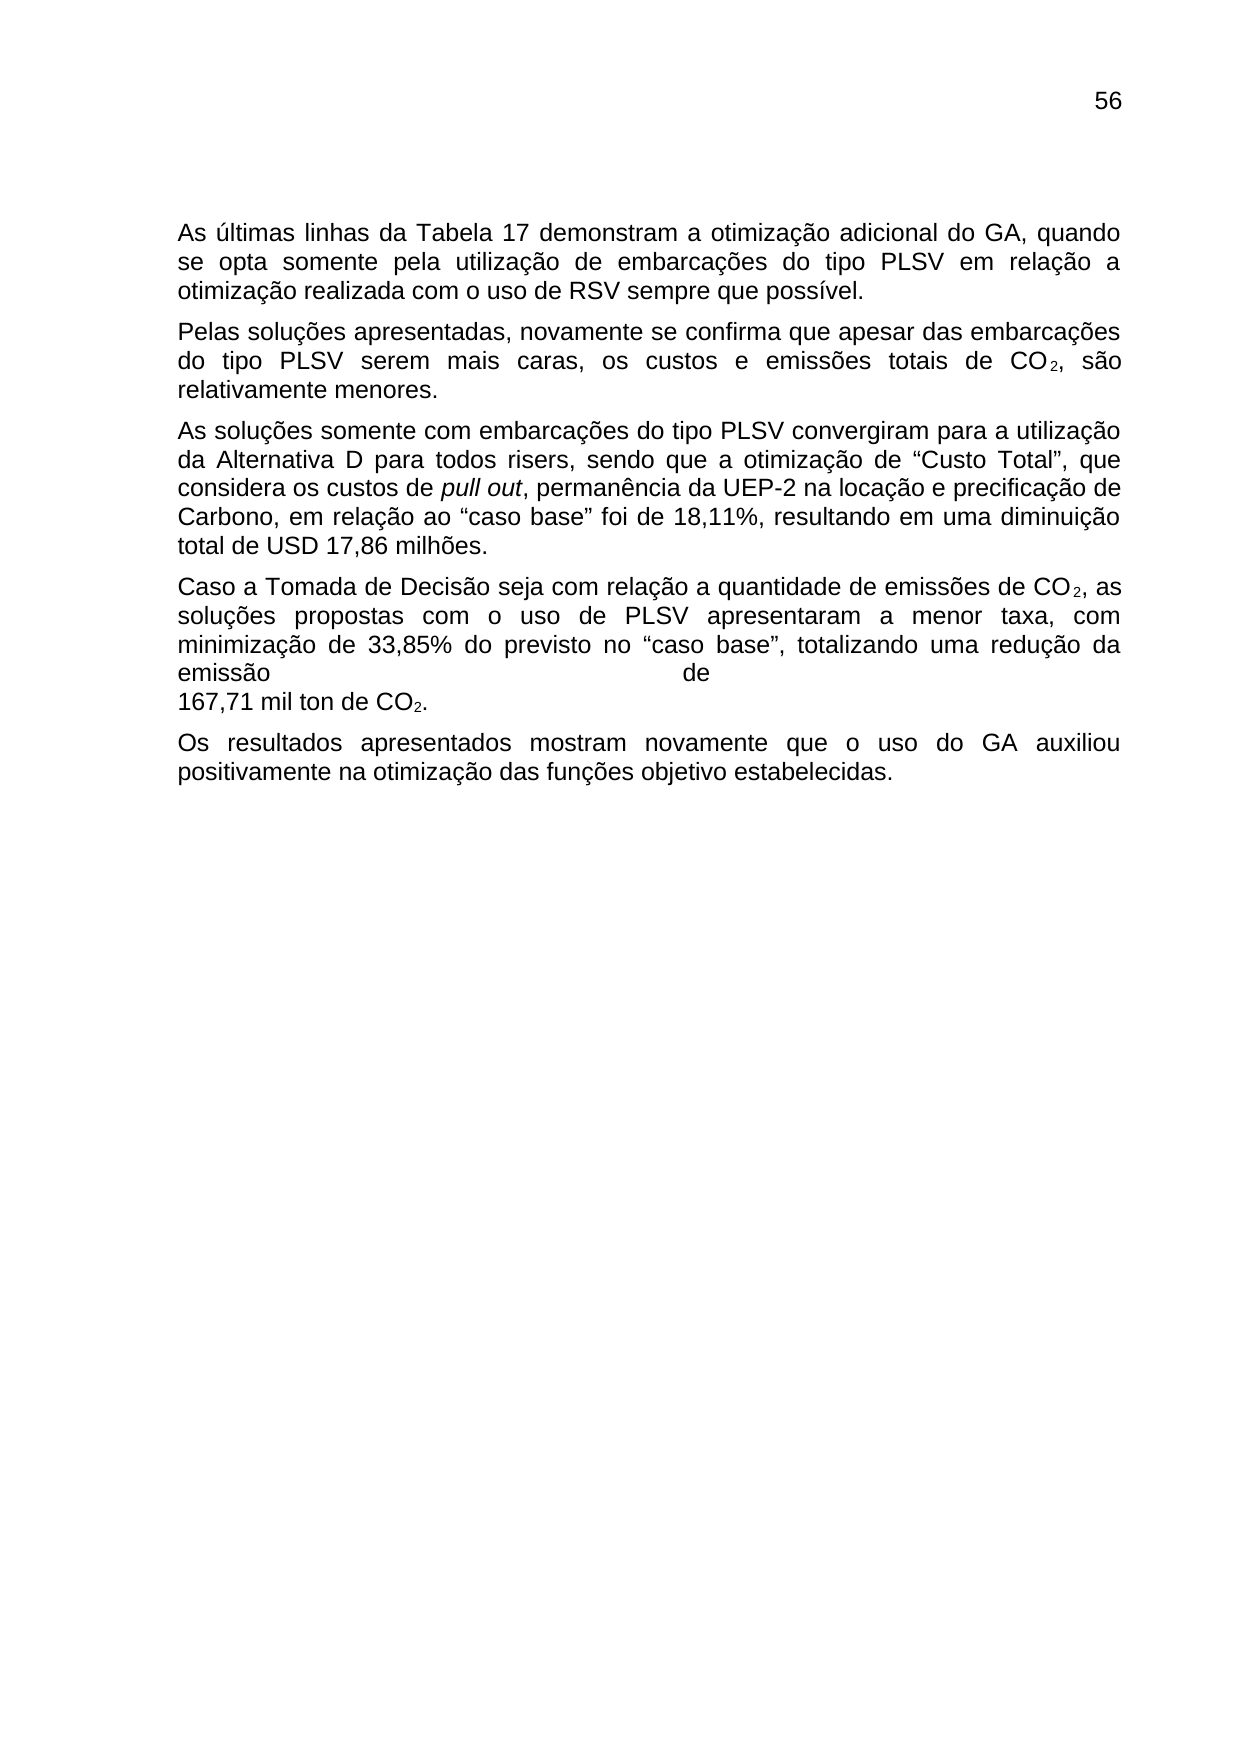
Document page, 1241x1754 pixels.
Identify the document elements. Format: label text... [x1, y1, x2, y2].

text Pelas soluções apresentadas, novamente se confirma que apesar das embarcações do tipo PLSV serem mais caras, os custos e emissões totais de CO2, são relativamente menores. [177, 317, 1122, 403]
text As soluções somente com embarcações do tipo PLSV convergiram para a utilização da Alternativa D para todos risers, sendo que a otimização de “Custo Total”, que considera os custos de pull out, permanência da UEP-2 na locação e precificação de Carbono, em relação ao “caso base” foi de 18,11%, resultando em uma diminuição total de USD 17,86 milhões. [177, 416, 1122, 560]
text Caso a Tomada de Decisão seja com relação a quantidade de emissões de CO2, as soluções propostas com o uso de PLSV apresentaram a menor taxa, com minimização de 33,85% do previsto no “caso base”, totalizando uma redução da emissão de 167,71 mil ton de CO2. [177, 572, 1122, 716]
text As últimas linhas da Tabela 17 demonstram a otimização adicional do GA, quando se opta somente pela utilização de embarcações do tipo PLSV em relação a otimização realizada com o uso de RSV sempre que possível. [177, 218, 1122, 305]
text Os resultados apresentados mostram novamente que o uso do GA auxiliou positivamente na otimização das funções objetivo estabelecidas. [177, 728, 1122, 786]
